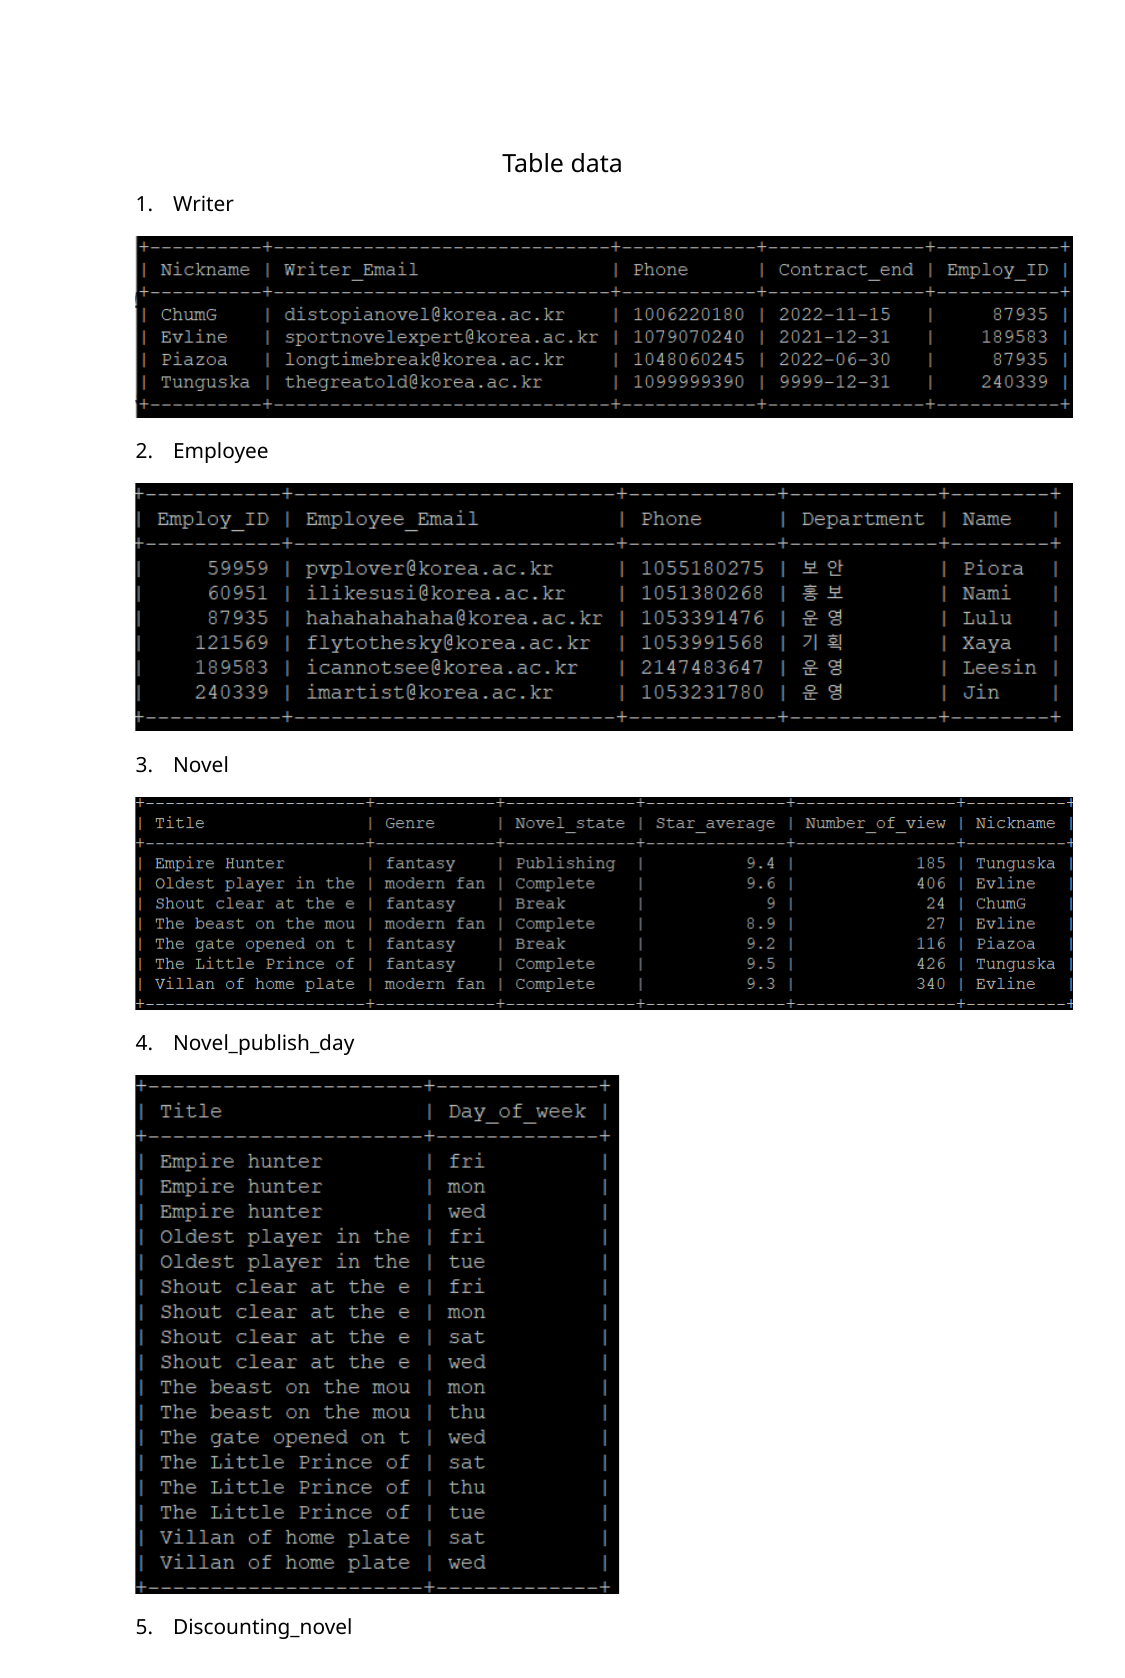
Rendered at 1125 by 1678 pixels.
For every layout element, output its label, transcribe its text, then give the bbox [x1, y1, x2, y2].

picture [135, 483, 1073, 731]
list Novel [135, 750, 1031, 778]
picture [135, 797, 1073, 1010]
list Novel_publish_day [135, 1028, 1031, 1057]
list Writer [135, 189, 1031, 217]
picture [135, 236, 1073, 418]
list Employee [135, 436, 1031, 465]
list Discounting_novel [135, 1612, 1031, 1641]
picture [135, 1075, 620, 1594]
subtitle Table data [94, 146, 1031, 180]
